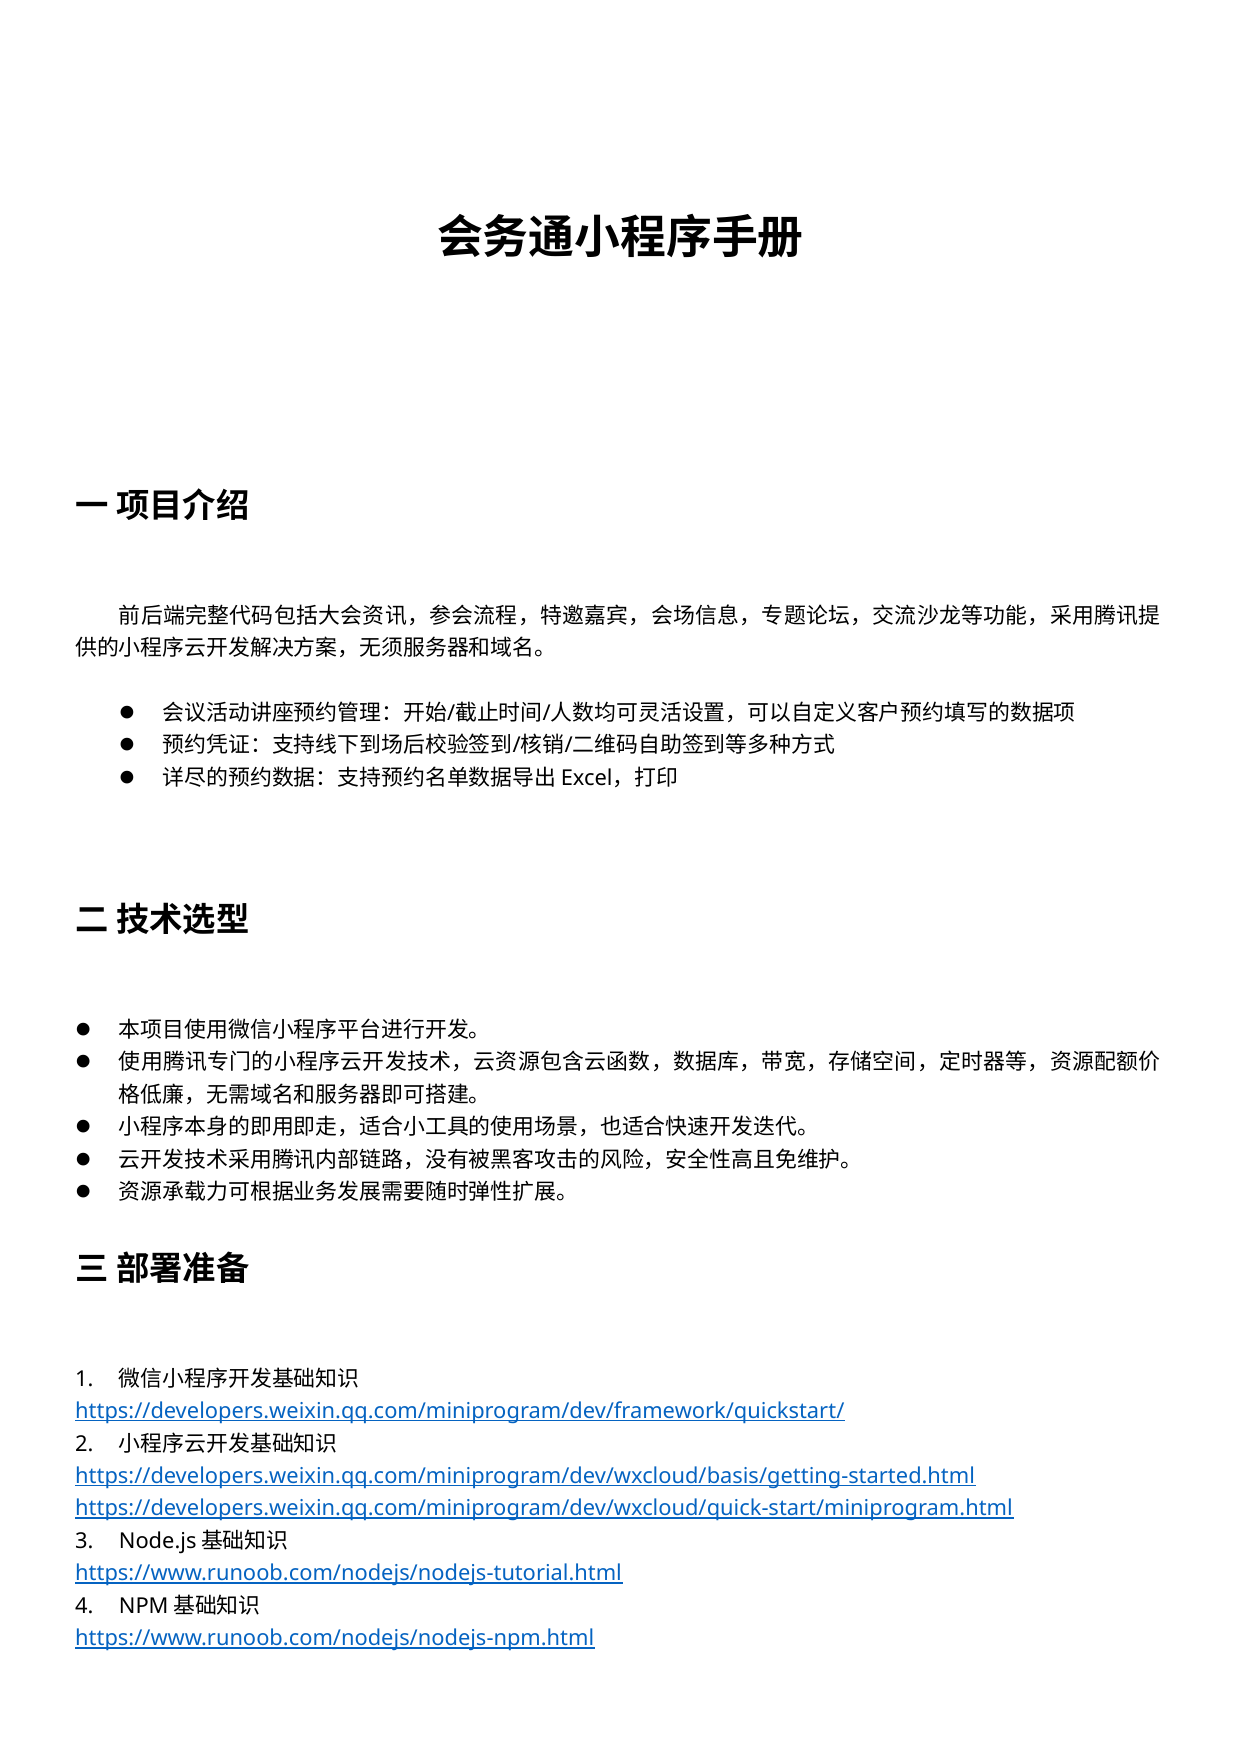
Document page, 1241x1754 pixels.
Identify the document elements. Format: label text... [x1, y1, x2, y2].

list 详尽的预约数据：支持预约名单数据导出Excel，打印 [119, 760, 1165, 792]
text 3. Node.js基础知识 [75, 1523, 1165, 1556]
list 使用腾讯专门的小程序云开发技术，云资源包含云函数，数据库，带宽，存储空间，定时器等，资源配额价格低廉，无需域名和服务器即可搭建。 [75, 1044, 1165, 1109]
text 4. NPM基础知识 [75, 1588, 1165, 1621]
text https://developers.weixin.qq.com/miniprogram/dev/framework/quickstart/ [75, 1393, 1165, 1426]
text https://developers.weixin.qq.com/miniprogram/dev/wxcloud/quick-start/miniprogram.html [75, 1491, 1165, 1523]
text 前后端完整代码包括大会资讯，参会流程，特邀嘉宾，会场信息，专题论坛，交流沙龙等功能，采用腾讯提供的小程序云开发解决方案，无须服务器和域名。 [75, 597, 1165, 662]
subtitle 一 项目介绍 [75, 470, 1165, 535]
text 1. 微信小程序开发基础知识 [75, 1361, 1165, 1393]
list 会议活动讲座预约管理：开始/截止时间/人数均可灵活设置，可以自定义客户预约填写的数据项 [119, 695, 1165, 727]
subtitle 三 部署准备 [75, 1233, 1165, 1298]
subtitle 会务通小程序手册 [75, 185, 1165, 282]
list 云开发技术采用腾讯内部链路，没有被黑客攻击的风险，安全性高且免维护。 [75, 1141, 1165, 1174]
list 资源承载力可根据业务发展需要随时弹性扩展。 [75, 1174, 1165, 1206]
list 小程序本身的即用即走，适合小工具的使用场景，也适合快速开发迭代。 [75, 1109, 1165, 1141]
list 本项目使用微信小程序平台进行开发。 [75, 1011, 1165, 1044]
text 2. 小程序云开发基础知识 [75, 1426, 1165, 1458]
text https://www.runoob.com/nodejs/nodejs-tutorial.html [75, 1556, 1165, 1588]
subtitle 二 技术选型 [75, 884, 1165, 949]
text https://developers.weixin.qq.com/miniprogram/dev/wxcloud/basis/getting-started.html [75, 1458, 1165, 1491]
list 预约凭证：支持线下到场后校验签到/核销/二维码自助签到等多种方式 [119, 727, 1165, 760]
text https://www.runoob.com/nodejs/nodejs-npm.html [75, 1621, 1165, 1653]
